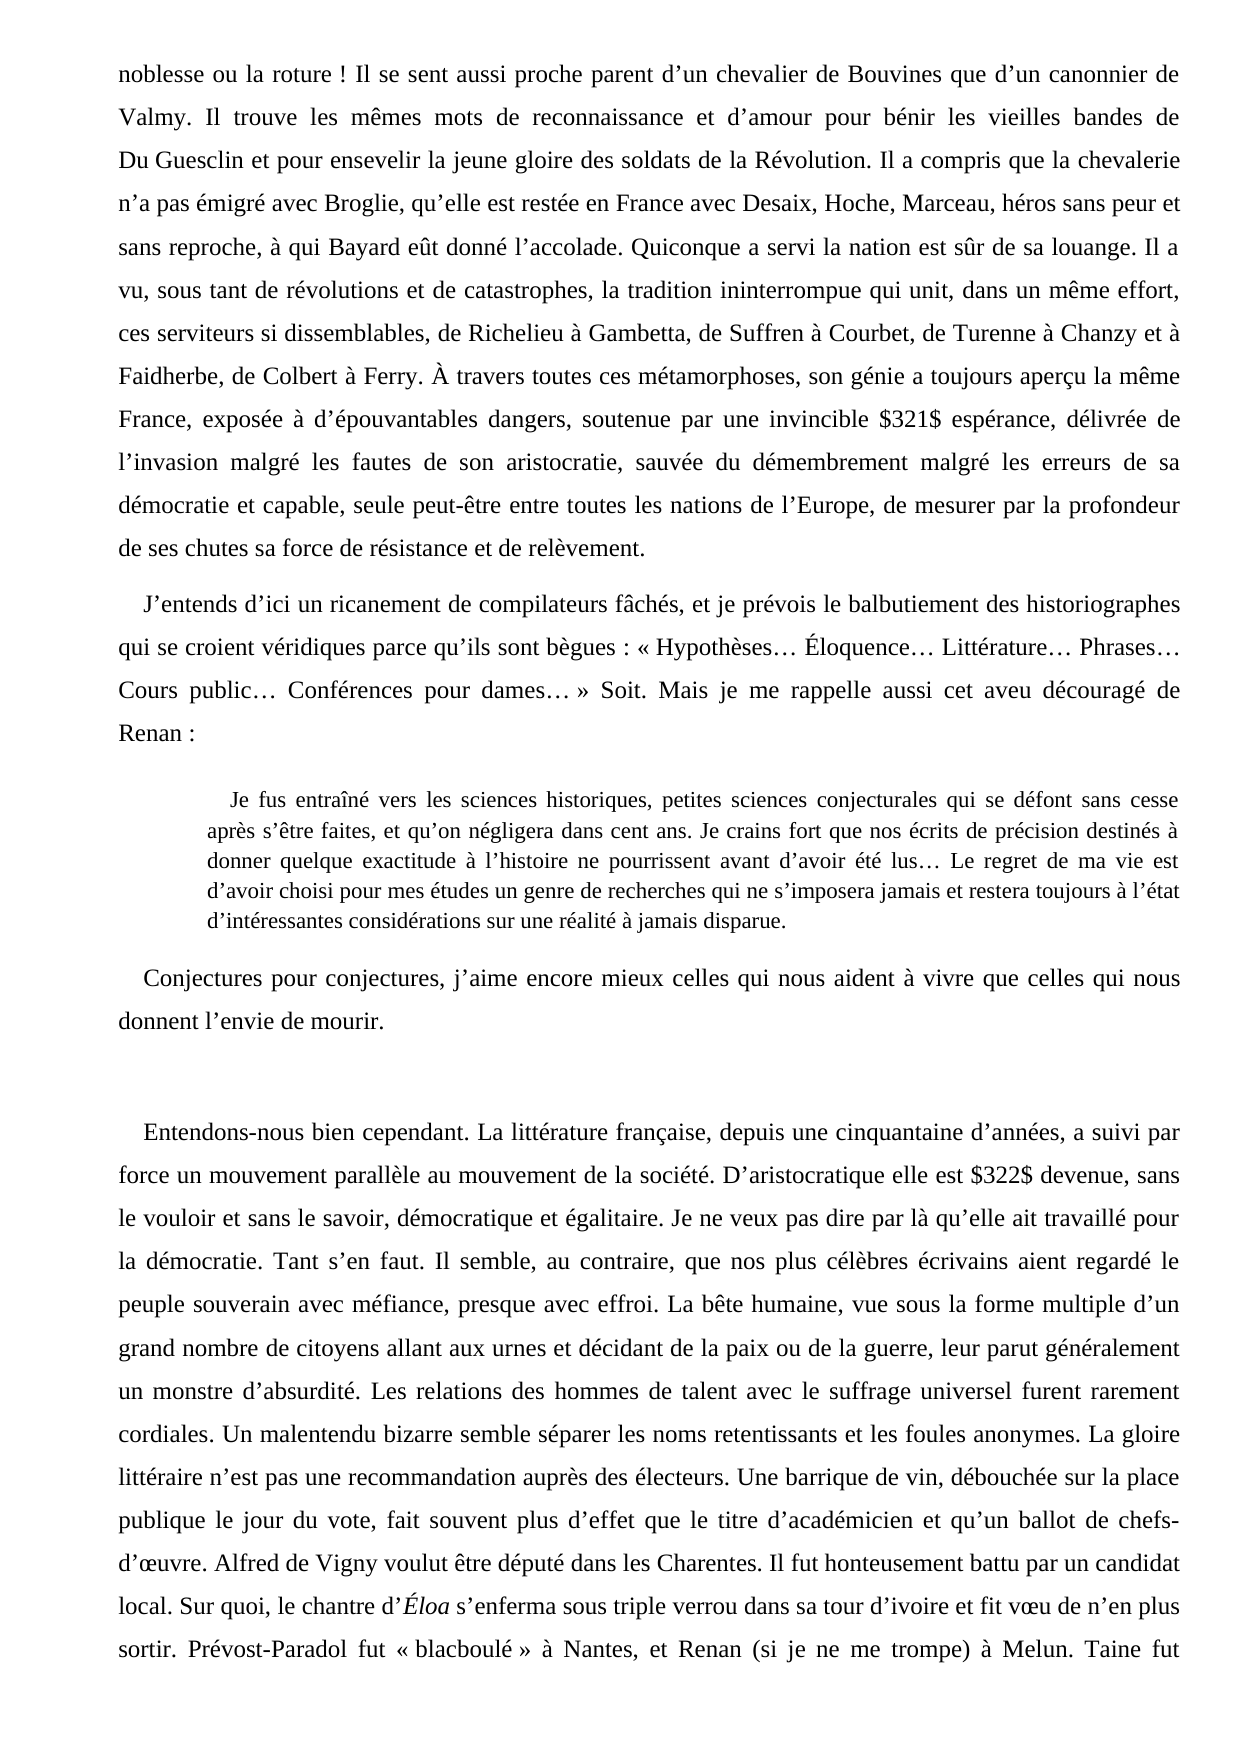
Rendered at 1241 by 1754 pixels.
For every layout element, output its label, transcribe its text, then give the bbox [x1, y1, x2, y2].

text Conjectures pour conjectures, j’aime encore mieux celles qui nous aident à vivre que celles qui nous donnent l’envie de mourir. [118, 963, 1181, 1034]
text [118, 59, 1181, 562]
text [118, 1117, 1181, 1663]
text J’entends d’ici un ricanement de compilateurs fâchés, et je prévois le balbutiement des historiographes qui se croient véridiques parce qu’ils sont bègues : « Hypothèses… Éloquence… Littérature… Phrases… Cours public… Conférences pour dames… » Soit. Mais je me rappelle aussi cet aveu découragé de Renan : [118, 589, 1181, 747]
text Je fus entraîné vers les sciences historiques, petites sciences conjecturales qui se défont sans cesse après s’être faites, et qu’on négligera dans cent ans. Je crains fort que nos écrits de précision destinés à donner quelque exactitude à l’histoire ne pourrissent avant d’avoir été lus… Le regret de ma vie est d’avoir choisi pour mes études un genre de recherches qui ne s’imposera jamais et restera toujours à l’état d’intéressantes considérations sur une réalité à jamais disparue. [207, 787, 1181, 934]
